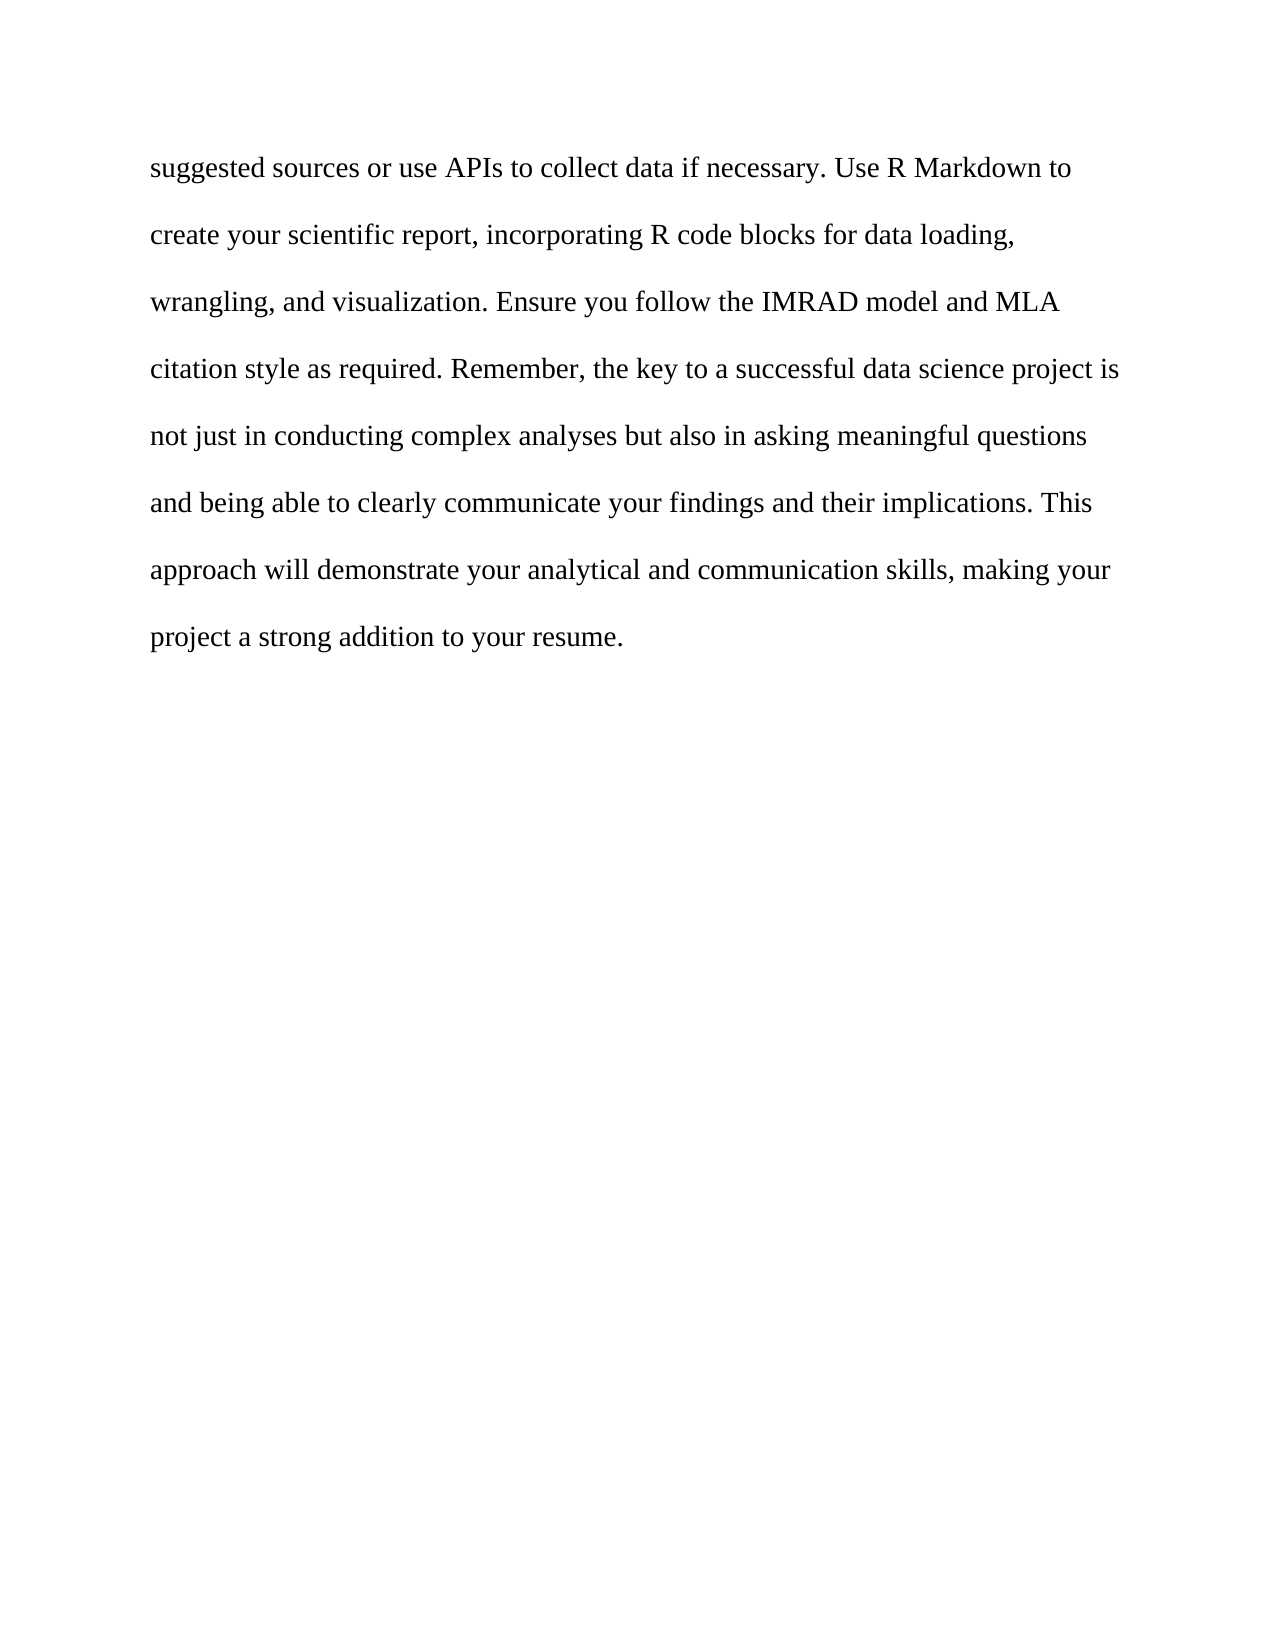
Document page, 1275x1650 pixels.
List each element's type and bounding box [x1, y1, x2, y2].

text [150, 150, 1125, 653]
